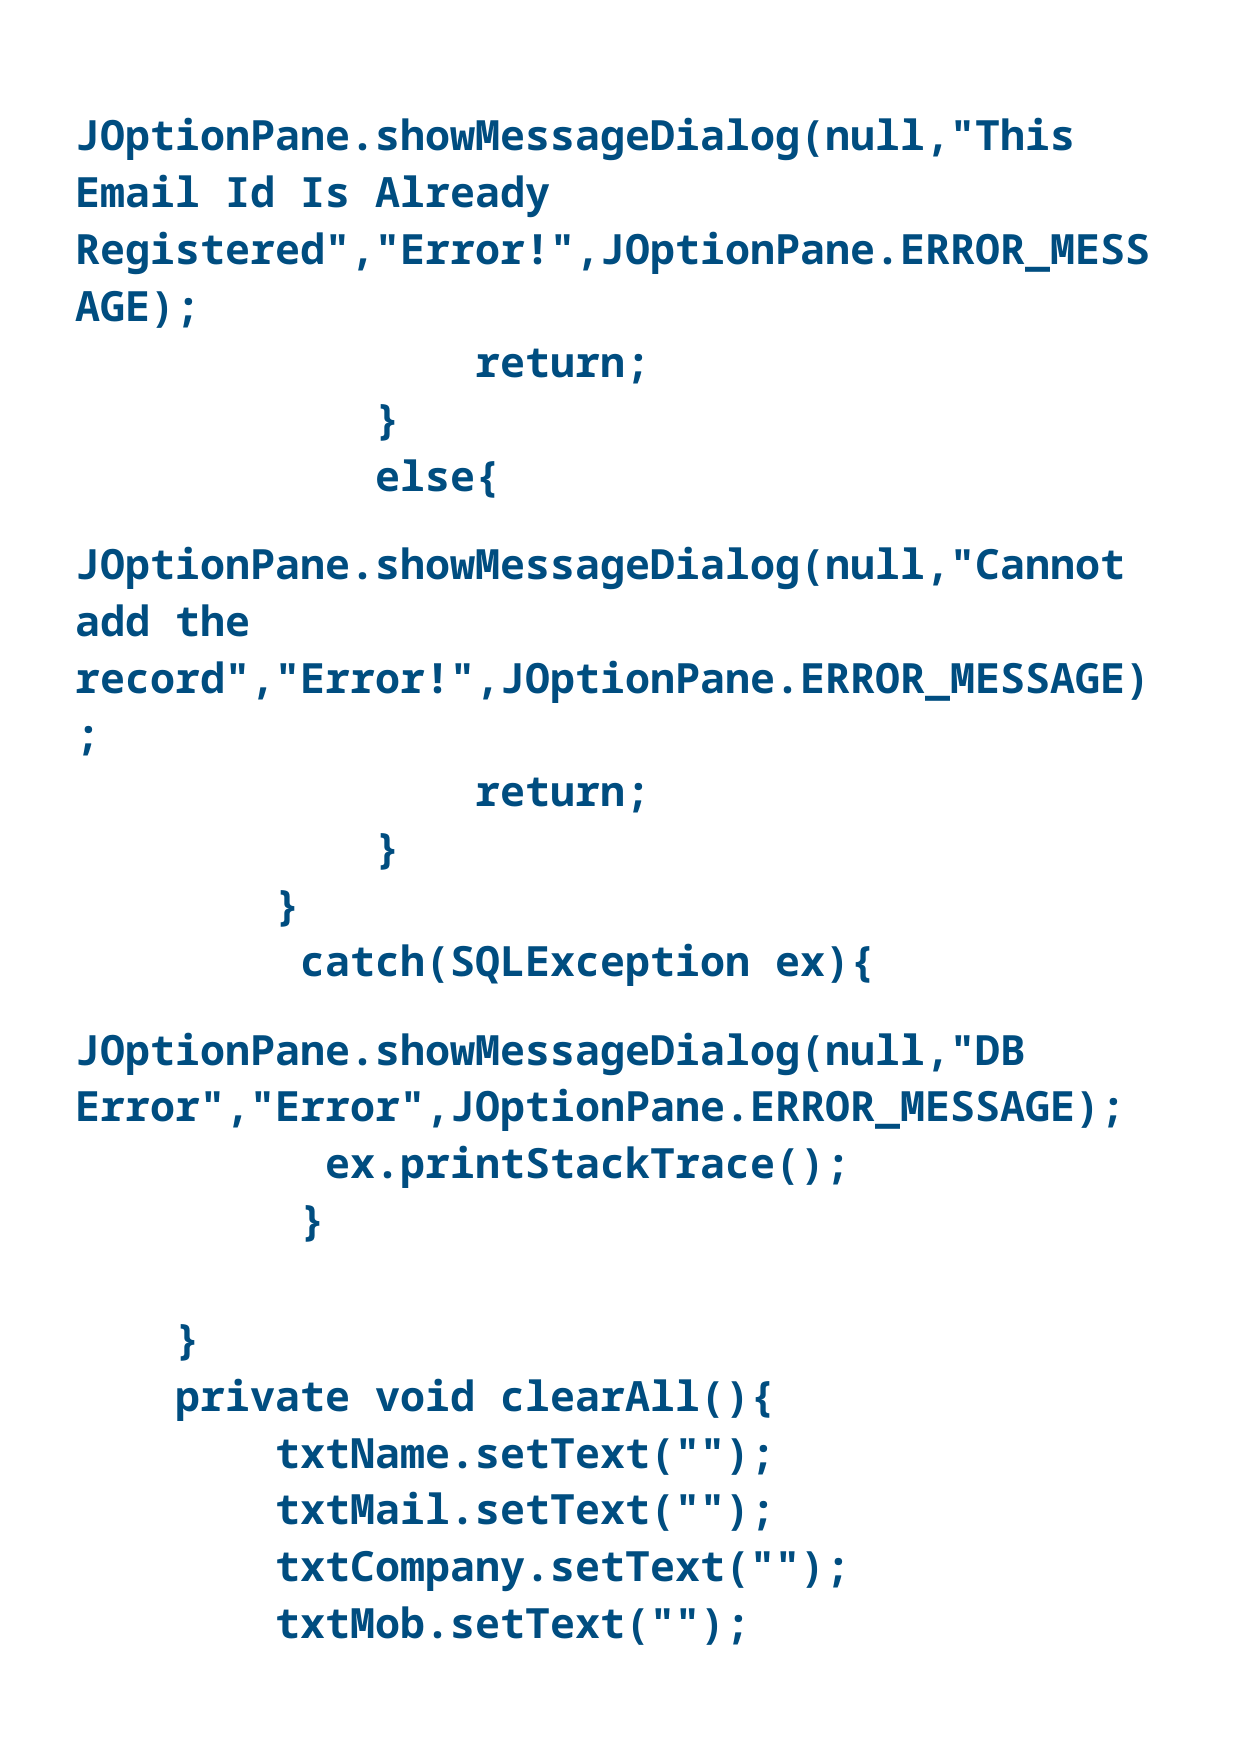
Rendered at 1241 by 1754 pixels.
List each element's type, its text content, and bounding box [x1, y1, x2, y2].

text } [75, 819, 1165, 876]
text else{ [75, 447, 1165, 504]
text JOptionPane.showMessageDialog(null,"This Email Id Is Already Registered","Error!",JOptionPane.ERROR_MESSAGE); [75, 75, 1165, 333]
text catch(SQLException ex){ [75, 932, 1165, 989]
text private void clearAll(){ [75, 1367, 1165, 1423]
text JOptionPane.showMessageDialog(null,"DB Error","Error",JOptionPane.ERROR_MESSAGE); [75, 989, 1165, 1134]
text JOptionPane.showMessageDialog(null,"Cannot add the record","Error!",JOptionPane.ERROR_MESSAGE); [75, 504, 1165, 762]
text } [75, 876, 1165, 932]
text } [75, 1310, 1165, 1367]
text } [75, 390, 1165, 447]
text txtMob.setText(""); [75, 1594, 1165, 1651]
text ex.printStackTrace(); [75, 1134, 1165, 1191]
text txtCompany.setText(""); [75, 1537, 1165, 1594]
text txtName.setText(""); [75, 1423, 1165, 1480]
text } [75, 1191, 1165, 1247]
text return; [75, 333, 1165, 390]
text return; [75, 762, 1165, 819]
text txtMail.setText(""); [75, 1480, 1165, 1537]
